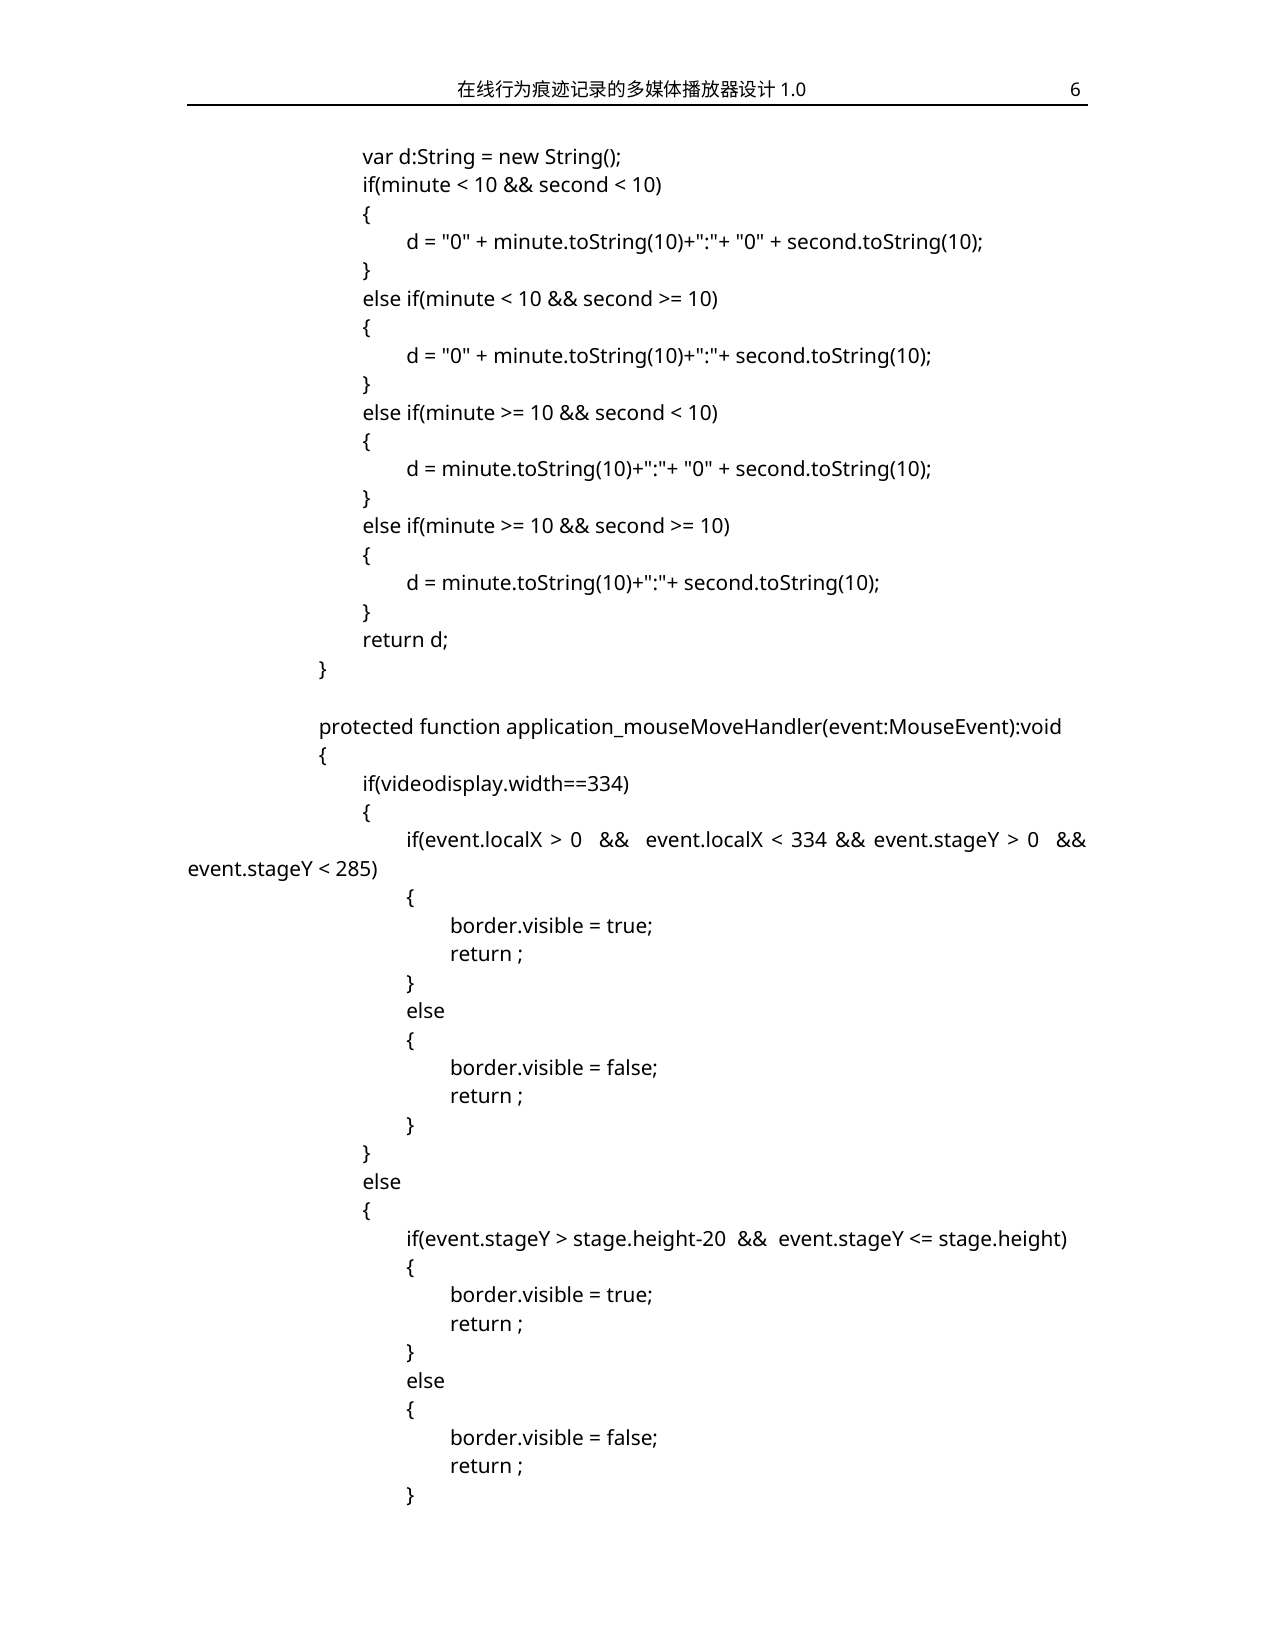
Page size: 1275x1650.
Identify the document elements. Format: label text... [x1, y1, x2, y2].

text d = minute.toString(10)+":"+ second.toString(10); [187, 568, 1088, 597]
text { [187, 882, 1088, 911]
text return d; [187, 625, 1088, 654]
text d = minute.toString(10)+":"+ "0" + second.toString(10); [187, 454, 1088, 483]
text } [187, 1337, 1088, 1366]
text if(event.localX > 0 && event.localX < 334 && event.stageY > 0 && event.stageY < 285) [187, 826, 1088, 882]
text return ; [187, 1451, 1088, 1480]
text { [187, 797, 1088, 826]
text } [187, 1480, 1088, 1508]
text { [187, 1195, 1088, 1224]
text else if(minute >= 10 && second < 10) [187, 398, 1088, 426]
text border.visible = false; [187, 1053, 1088, 1082]
text else if(minute >= 10 && second >= 10) [187, 511, 1088, 540]
text } [187, 1110, 1088, 1138]
text if(minute < 10 && second < 10) [187, 170, 1088, 199]
text { [187, 312, 1088, 341]
text } [187, 369, 1088, 398]
text } [187, 597, 1088, 625]
text else if(minute < 10 && second >= 10) [187, 284, 1088, 312]
text else [187, 996, 1088, 1025]
text else [187, 1167, 1088, 1195]
text { [187, 1252, 1088, 1281]
text d = "0" + minute.toString(10)+":"+ second.toString(10); [187, 341, 1088, 369]
text d = "0" + minute.toString(10)+":"+ "0" + second.toString(10); [187, 227, 1088, 256]
text if(event.stageY > stage.height-20 && event.stageY <= stage.height) [187, 1224, 1088, 1252]
text border.visible = true; [187, 911, 1088, 939]
text if(videodisplay.width==334) [187, 769, 1088, 797]
text { [187, 540, 1088, 568]
text { [187, 1394, 1088, 1423]
text } [187, 654, 1088, 682]
text } [187, 256, 1088, 284]
text else [187, 1366, 1088, 1394]
text { [187, 1025, 1088, 1053]
text } [187, 483, 1088, 511]
text { [187, 426, 1088, 454]
text { [187, 199, 1088, 227]
text var d:String = new String(); [187, 142, 1088, 170]
text border.visible = true; [187, 1281, 1088, 1309]
text border.visible = false; [187, 1423, 1088, 1451]
text protected function application_mouseMoveHandler(event:MouseEvent):void [187, 712, 1088, 740]
text return ; [187, 1309, 1088, 1337]
text } [187, 968, 1088, 996]
text { [187, 740, 1088, 769]
text } [187, 1138, 1088, 1167]
text return ; [187, 939, 1088, 968]
text return ; [187, 1082, 1088, 1110]
